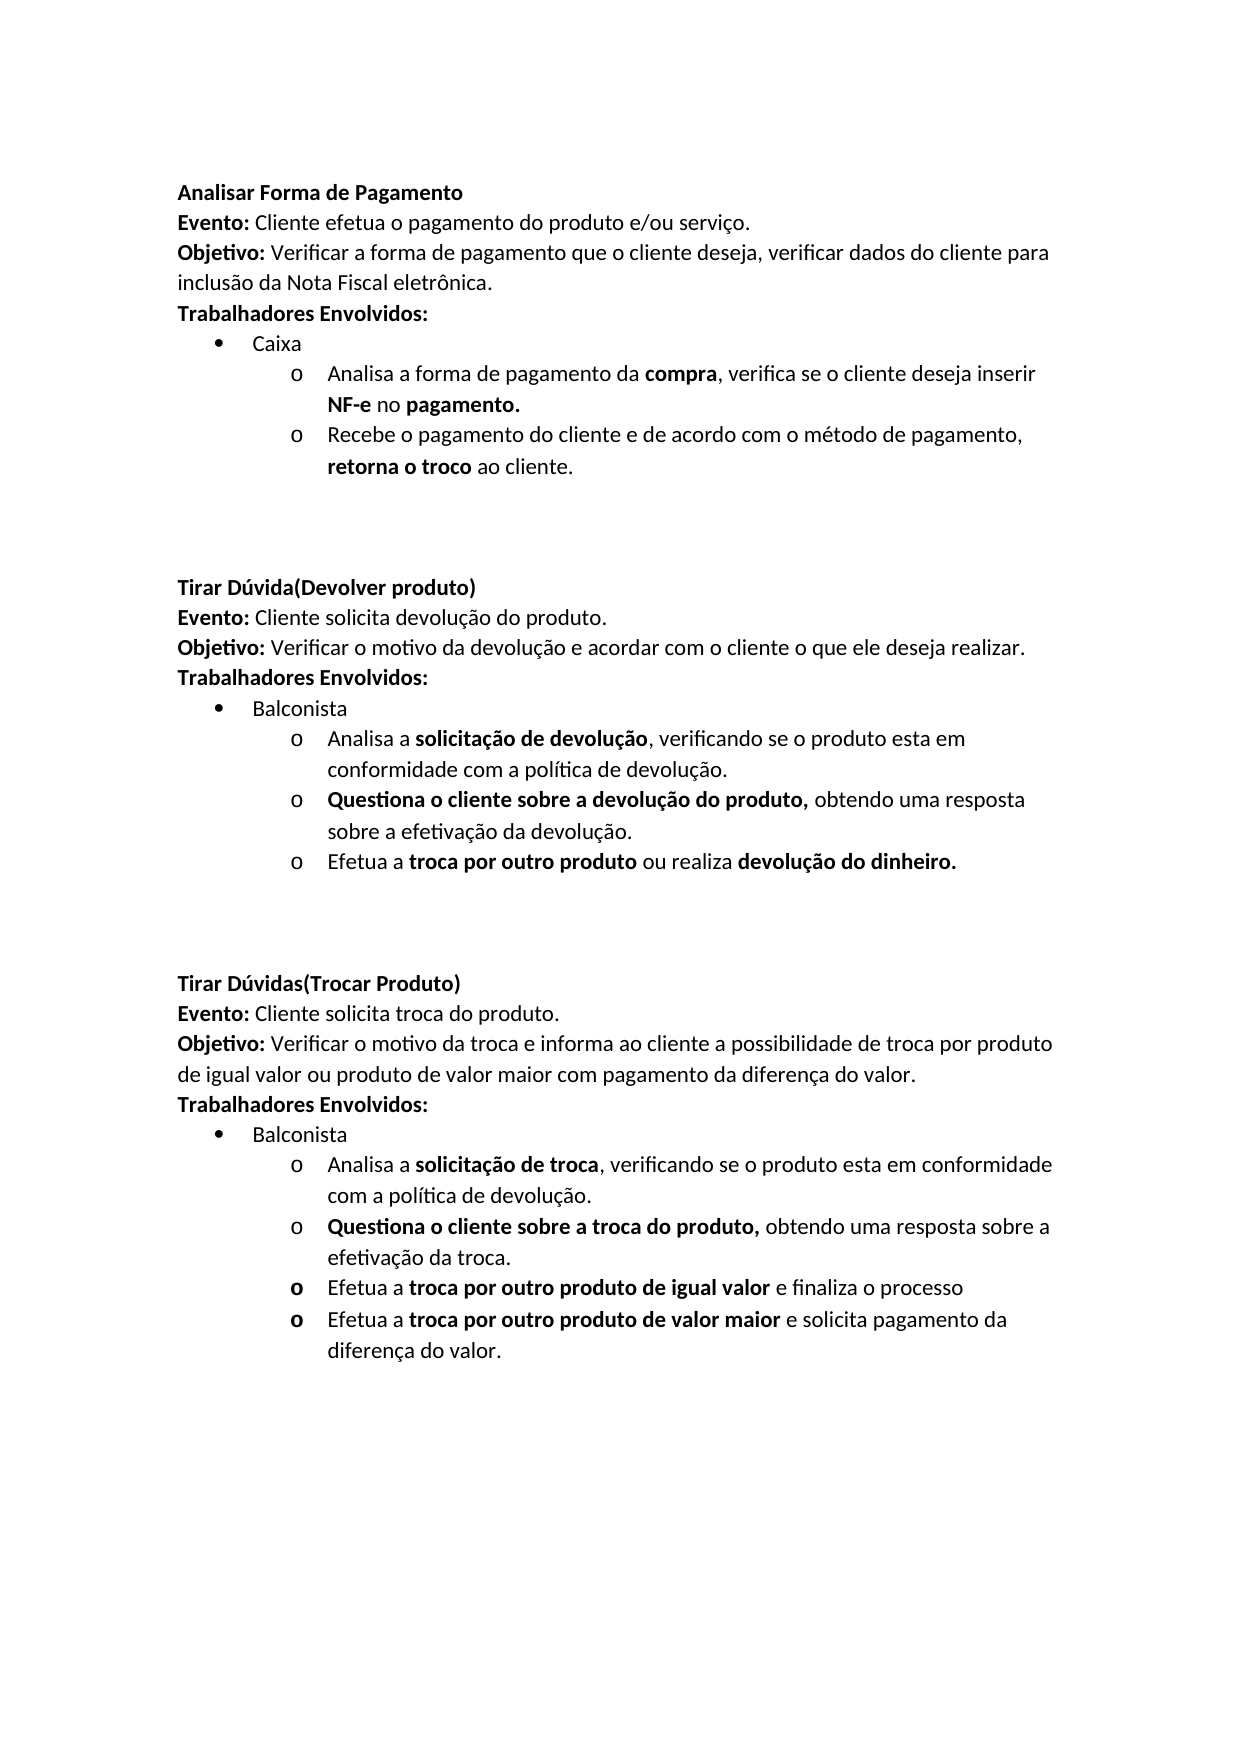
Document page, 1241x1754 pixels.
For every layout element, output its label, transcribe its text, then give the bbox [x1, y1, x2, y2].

text Trabalhadores Envolvidos: [177, 1090, 1063, 1118]
list Caixa [215, 329, 1063, 357]
text Tirar Dúvida(Devolver produto) [177, 573, 1063, 601]
text Objetivo: Verificar a forma de pagamento que o cliente deseja, verificar dados do cliente para inclusão da Nota Fiscal eletrônica. [177, 238, 1063, 296]
text Trabalhadores Envolvidos: [177, 299, 1063, 327]
list Analisa a solicitação de devolução, verificando se o produto esta em conformidade com a política de devolução. [290, 724, 1063, 783]
text Objetivo: Verificar o motivo da devolução e acordar com o cliente o que ele deseja realizar. [177, 633, 1063, 661]
text Analisar Forma de Pagamento [177, 178, 1063, 206]
text Trabalhadores Envolvidos: [177, 663, 1063, 691]
list Balconista [215, 1120, 1063, 1148]
list Efetua a troca por outro produto ou realiza devolução do dinheiro. [290, 847, 1063, 876]
list Efetua a troca por outro produto de igual valor e finaliza o processo [290, 1273, 1063, 1303]
list Analisa a forma de pagamento da compra, verifica se o cliente deseja inserir NF-e no pagamento. [290, 359, 1063, 418]
text Evento: Cliente efetua o pagamento do produto e/ou serviço. [177, 208, 1063, 236]
list Analisa a solicitação de troca, verificando se o produto esta em conformidade com a política de devolução. [290, 1150, 1063, 1210]
list Efetua a troca por outro produto de valor maior e solicita pagamento da diferença do valor. [290, 1305, 1063, 1364]
text Evento: Cliente solicita devolução do produto. [177, 603, 1063, 631]
text Tirar Dúvidas(Trocar Produto) [177, 969, 1063, 997]
text Objetivo: Verificar o motivo da troca e informa ao cliente a possibilidade de troca por produto de igual valor ou produto de valor maior com pagamento da diferença do valor. [177, 1029, 1063, 1088]
list Balconista [215, 694, 1063, 722]
list Recebe o pagamento do cliente e de acordo com o método de pagamento, retorna o troco ao cliente. [290, 421, 1063, 480]
text Evento: Cliente solicita troca do produto. [177, 999, 1063, 1027]
list Questiona o cliente sobre a troca do produto, obtendo uma resposta sobre a efetivação da troca. [290, 1212, 1063, 1271]
list Questiona o cliente sobre a devolução do produto, obtendo uma resposta sobre a efetivação da devolução. [290, 785, 1063, 845]
